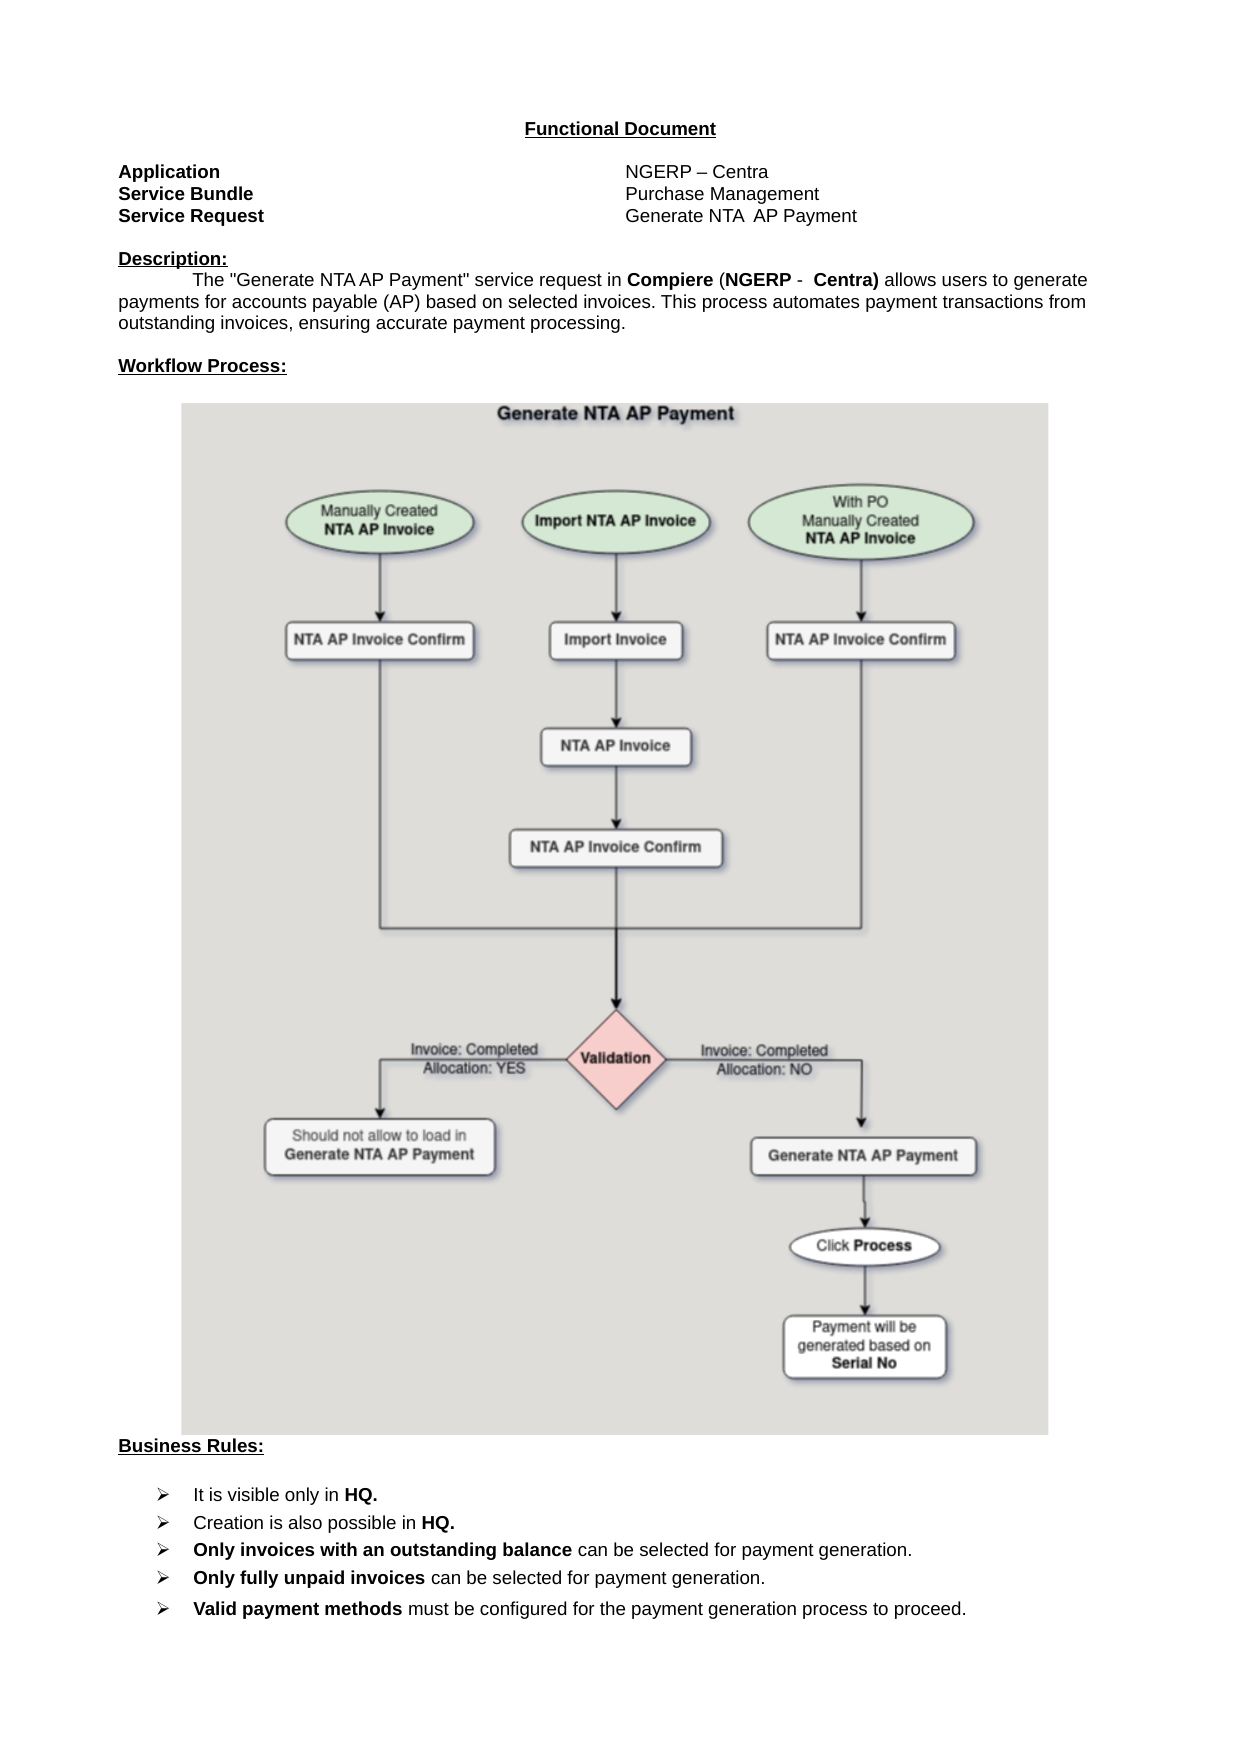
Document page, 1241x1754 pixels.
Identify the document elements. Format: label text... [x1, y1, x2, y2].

text Functional Document [118, 118, 1122, 140]
text Description: [118, 247, 1122, 269]
table_cell Generate NTA AP Payment [620, 204, 1122, 226]
table_cell Purchase Management [620, 183, 1122, 204]
list Valid payment methods must be configured for the payment generation process to proceed. [156, 1598, 1122, 1619]
list It is visible only in HQ. [156, 1484, 1122, 1506]
picture [181, 403, 1049, 1435]
table_cell Service Request [118, 204, 620, 226]
list Creation is also possible in HQ. [156, 1512, 1122, 1533]
text The "Generate NTA AP Payment" service request in Compiere (NGERP - Centra) allows users to generate payments for accounts payable (AP) based on selected invoices. This process automates payment transactions from outstanding invoices, ensuring accurate payment processing. [118, 269, 1122, 334]
text Workflow Process: [118, 355, 1122, 377]
list Only invoices with an outstanding balance can be selected for payment generation. [156, 1539, 1122, 1561]
table_cell Service Bundle [118, 183, 620, 204]
table_header NGERP – Centra [620, 161, 1122, 183]
table_header Application [118, 161, 620, 183]
list Only fully unpaid invoices can be selected for payment generation. [156, 1567, 1122, 1588]
